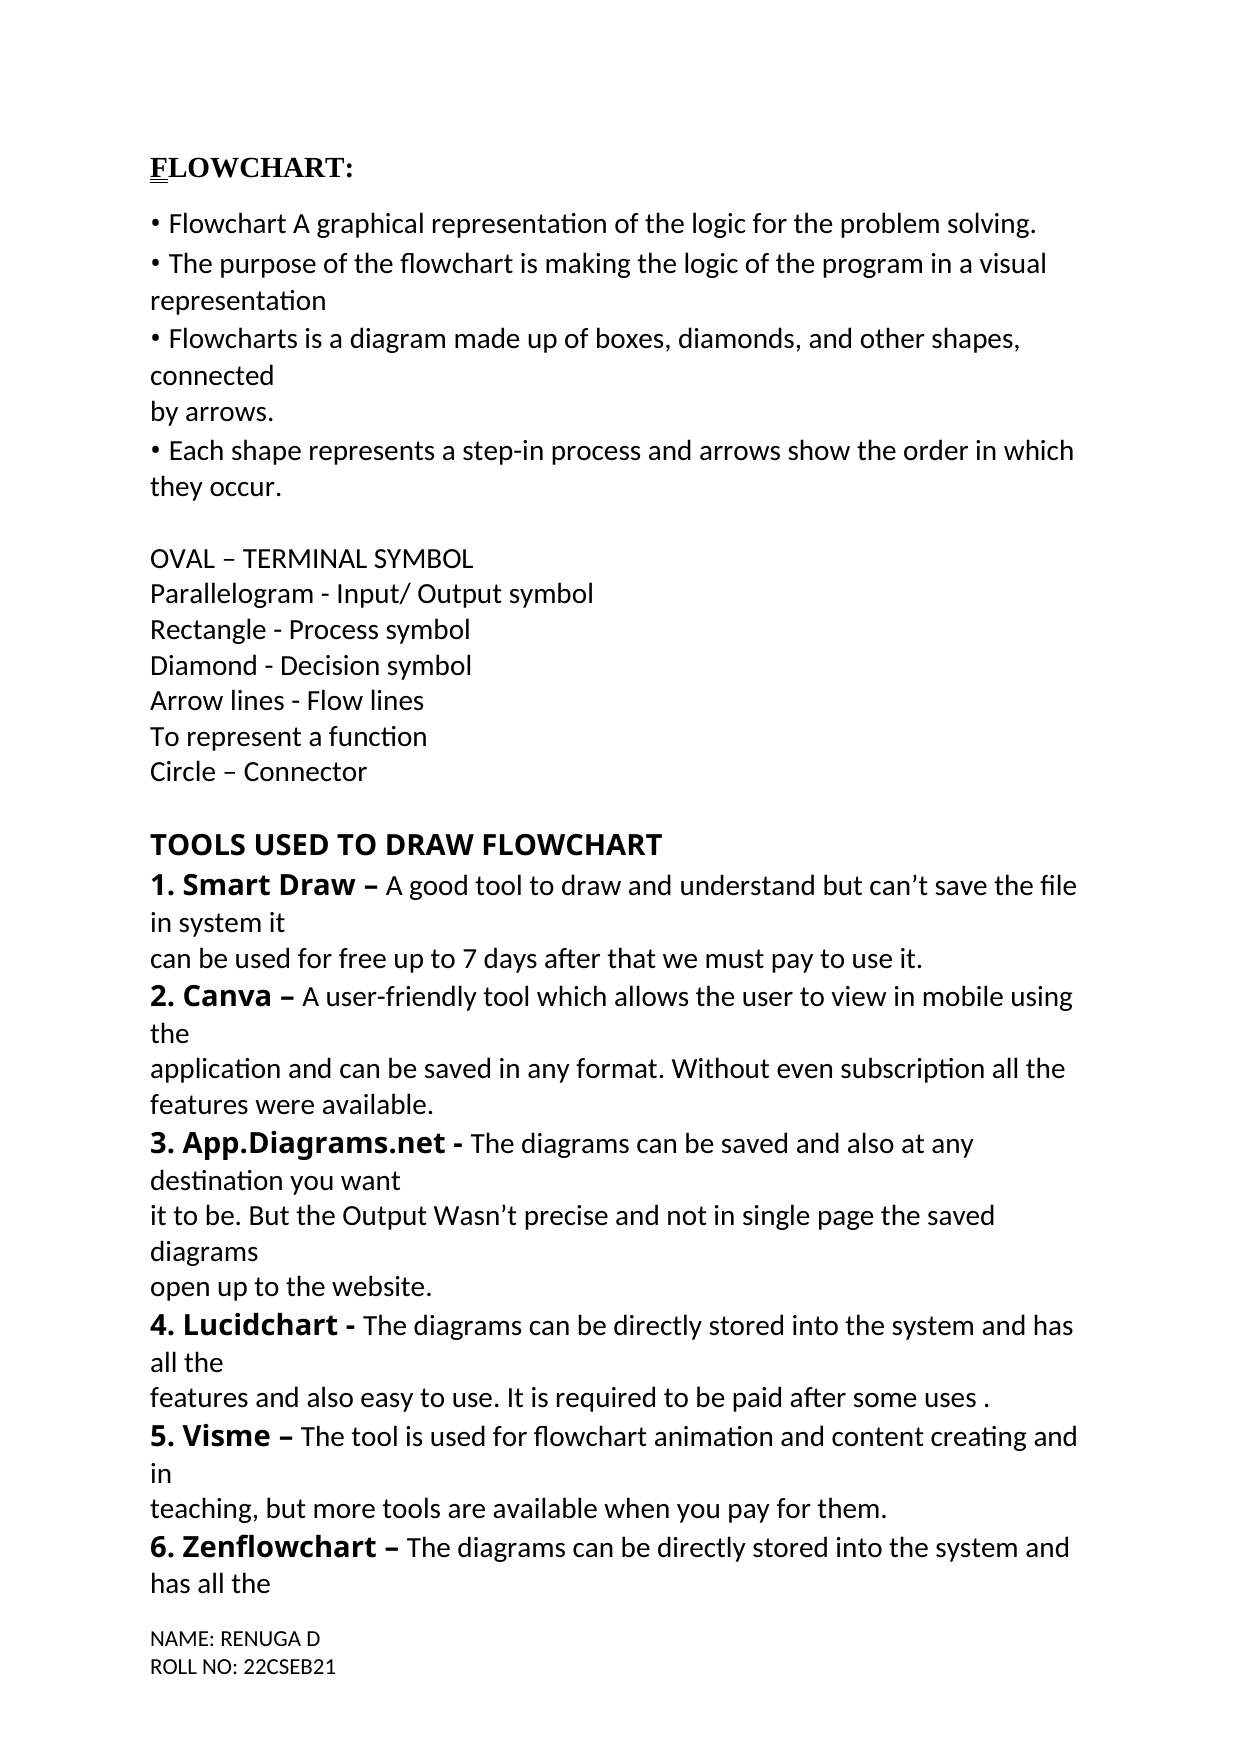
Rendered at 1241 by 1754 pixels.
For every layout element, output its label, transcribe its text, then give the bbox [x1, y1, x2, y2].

text features and also easy to use. It is required to be paid after some uses . [150, 1379, 1090, 1415]
text 2. Canva – A user-friendly tool which allows the user to view in mobile using the [150, 975, 1090, 1051]
text Rectangle - Process symbol [150, 611, 1090, 647]
text teaching, but more tools are available when you pay for them. [150, 1490, 1090, 1526]
text TOOLS USED TO DRAW FLOWCHART [150, 825, 1090, 864]
text open up to the website. [150, 1268, 1090, 1304]
text it to be. But the Output Wasn’t precise and not in single page the saved diagrams [150, 1197, 1090, 1268]
text by arrows. [150, 393, 1090, 429]
text 5. Visme – The tool is used for flowchart animation and content creating and in [150, 1415, 1090, 1490]
text • Each shape represents a step-in process and arrows show the order in which they occur. [150, 429, 1090, 504]
text To represent a function [150, 718, 1090, 753]
text OVAL – TERMINAL SYMBOL [150, 540, 1090, 575]
text Parallelogram - Input/ Output symbol [150, 575, 1090, 611]
text features were available. [150, 1086, 1090, 1122]
text 4. Lucidchart - The diagrams can be directly stored into the system and has all the [150, 1304, 1090, 1379]
text representation [150, 282, 1090, 318]
text 6. Zenflowchart – The diagrams can be directly stored into the system and has all the [150, 1526, 1090, 1601]
text 1. Smart Draw – A good tool to draw and understand but can’t save the file in system it [150, 864, 1090, 940]
text • The purpose of the flowchart is making the logic of the program in a visual [150, 242, 1090, 282]
text Circle – Connector [150, 753, 1090, 789]
text 3. App.Diagrams.net - The diagrams can be saved and also at any destination you want [150, 1122, 1090, 1197]
text • Flowcharts is a diagram made up of boxes, diamonds, and other shapes, connected [150, 318, 1090, 393]
text application and can be saved in any format. Without even subscription all the [150, 1051, 1090, 1086]
text FLOWCHART: [150, 150, 1090, 183]
text Arrow lines - Flow lines [150, 682, 1090, 718]
text • Flowchart A graphical representation of the logic for the problem solving. [150, 203, 1090, 242]
text can be used for free up to 7 days after that we must pay to use it. [150, 940, 1090, 975]
text Diamond - Decision symbol [150, 647, 1090, 682]
